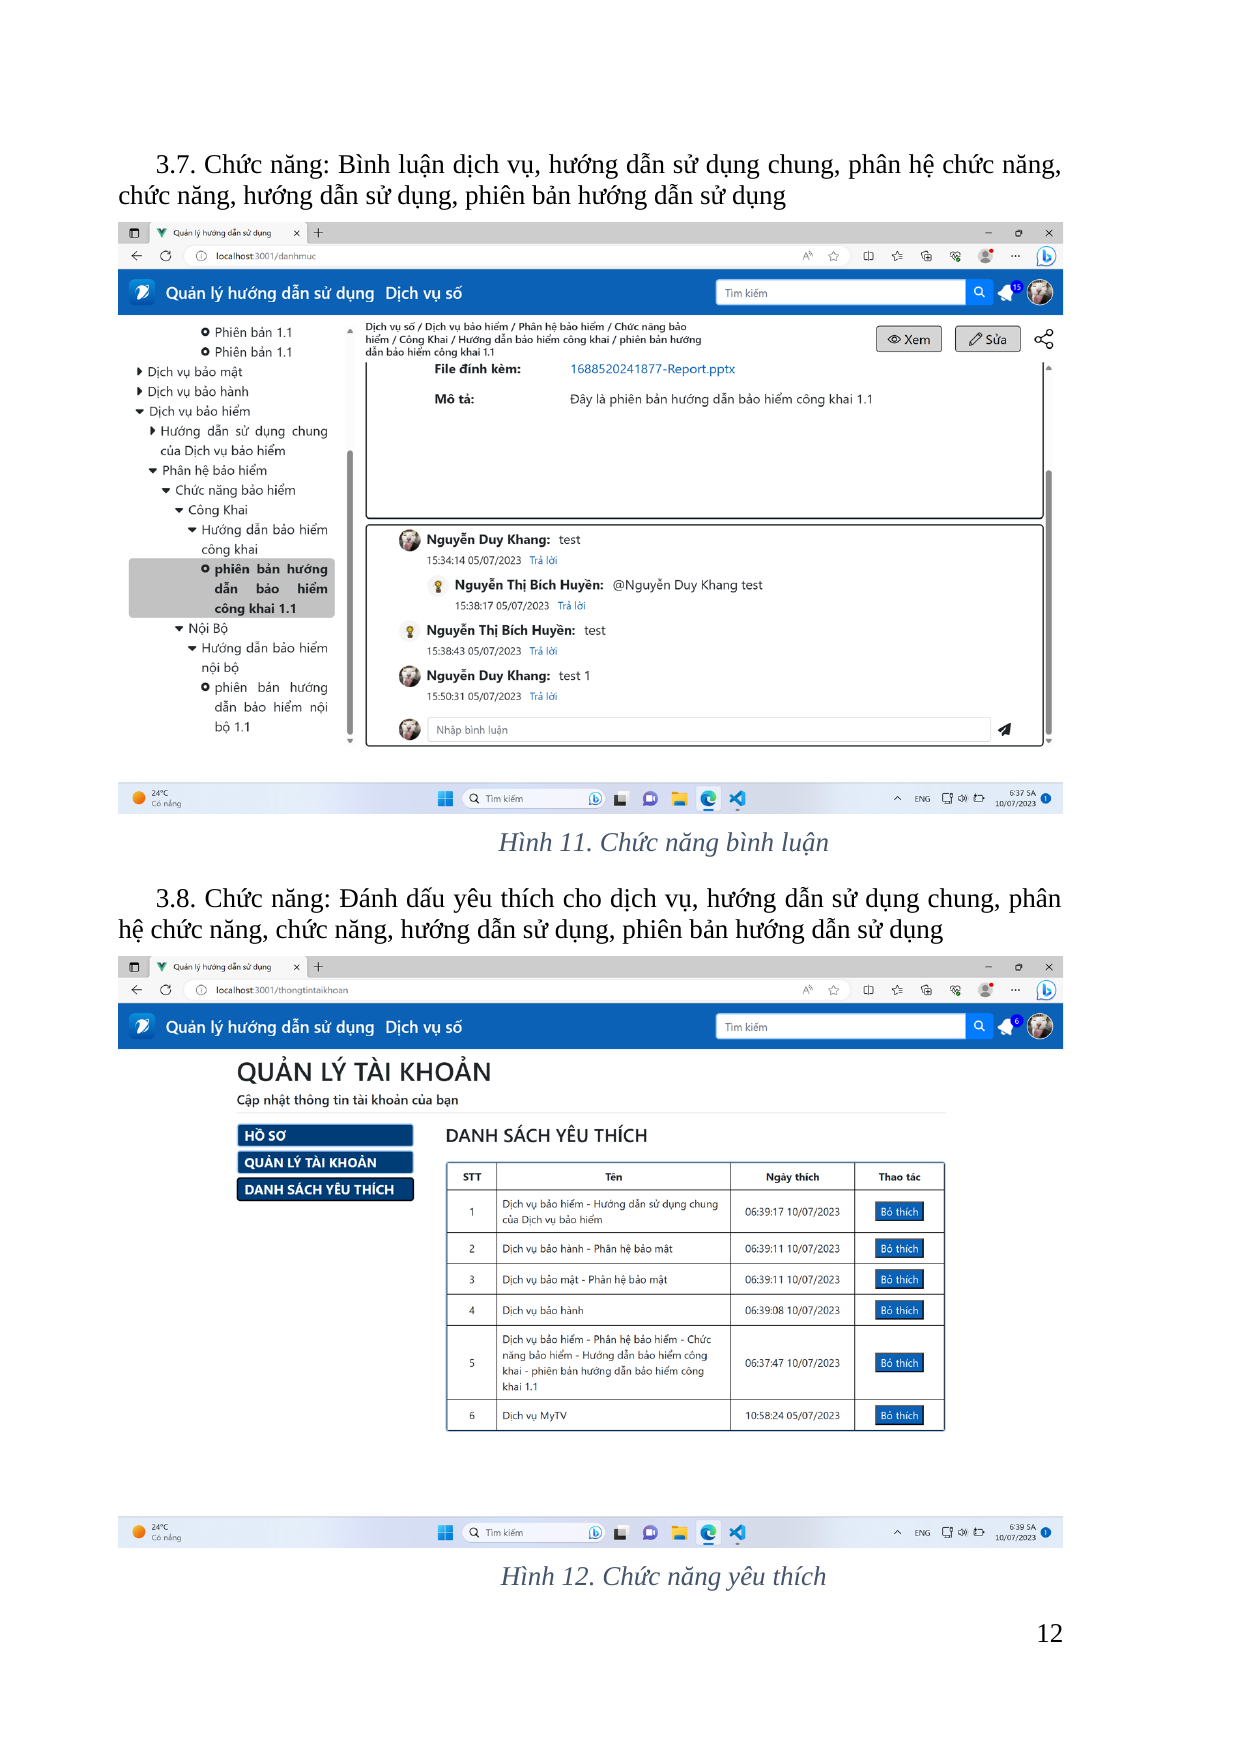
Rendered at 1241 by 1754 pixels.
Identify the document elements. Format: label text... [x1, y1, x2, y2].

picture [118, 222, 1064, 814]
picture [118, 956, 1064, 1548]
text Hình 11. Chức năng bình luận [192, 826, 1063, 857]
subtitle 3.8. Chức năng: Đánh dấu yêu thích cho dịch vụ, hướng dẫn sử dụng chung, phân hệ chức năng, chức năng, hướng dẫn sử dụng, phiên bản hướng dẫn sử dụng [118, 882, 1063, 944]
text Hình 12. Chức năng yêu thích [192, 1560, 1063, 1591]
subtitle 3.7. Chức năng: Bình luận dịch vụ, hướng dẫn sử dụng chung, phân hệ chức năng, chức năng, hướng dẫn sử dụng, phiên bản hướng dẫn sử dụng [118, 148, 1063, 210]
